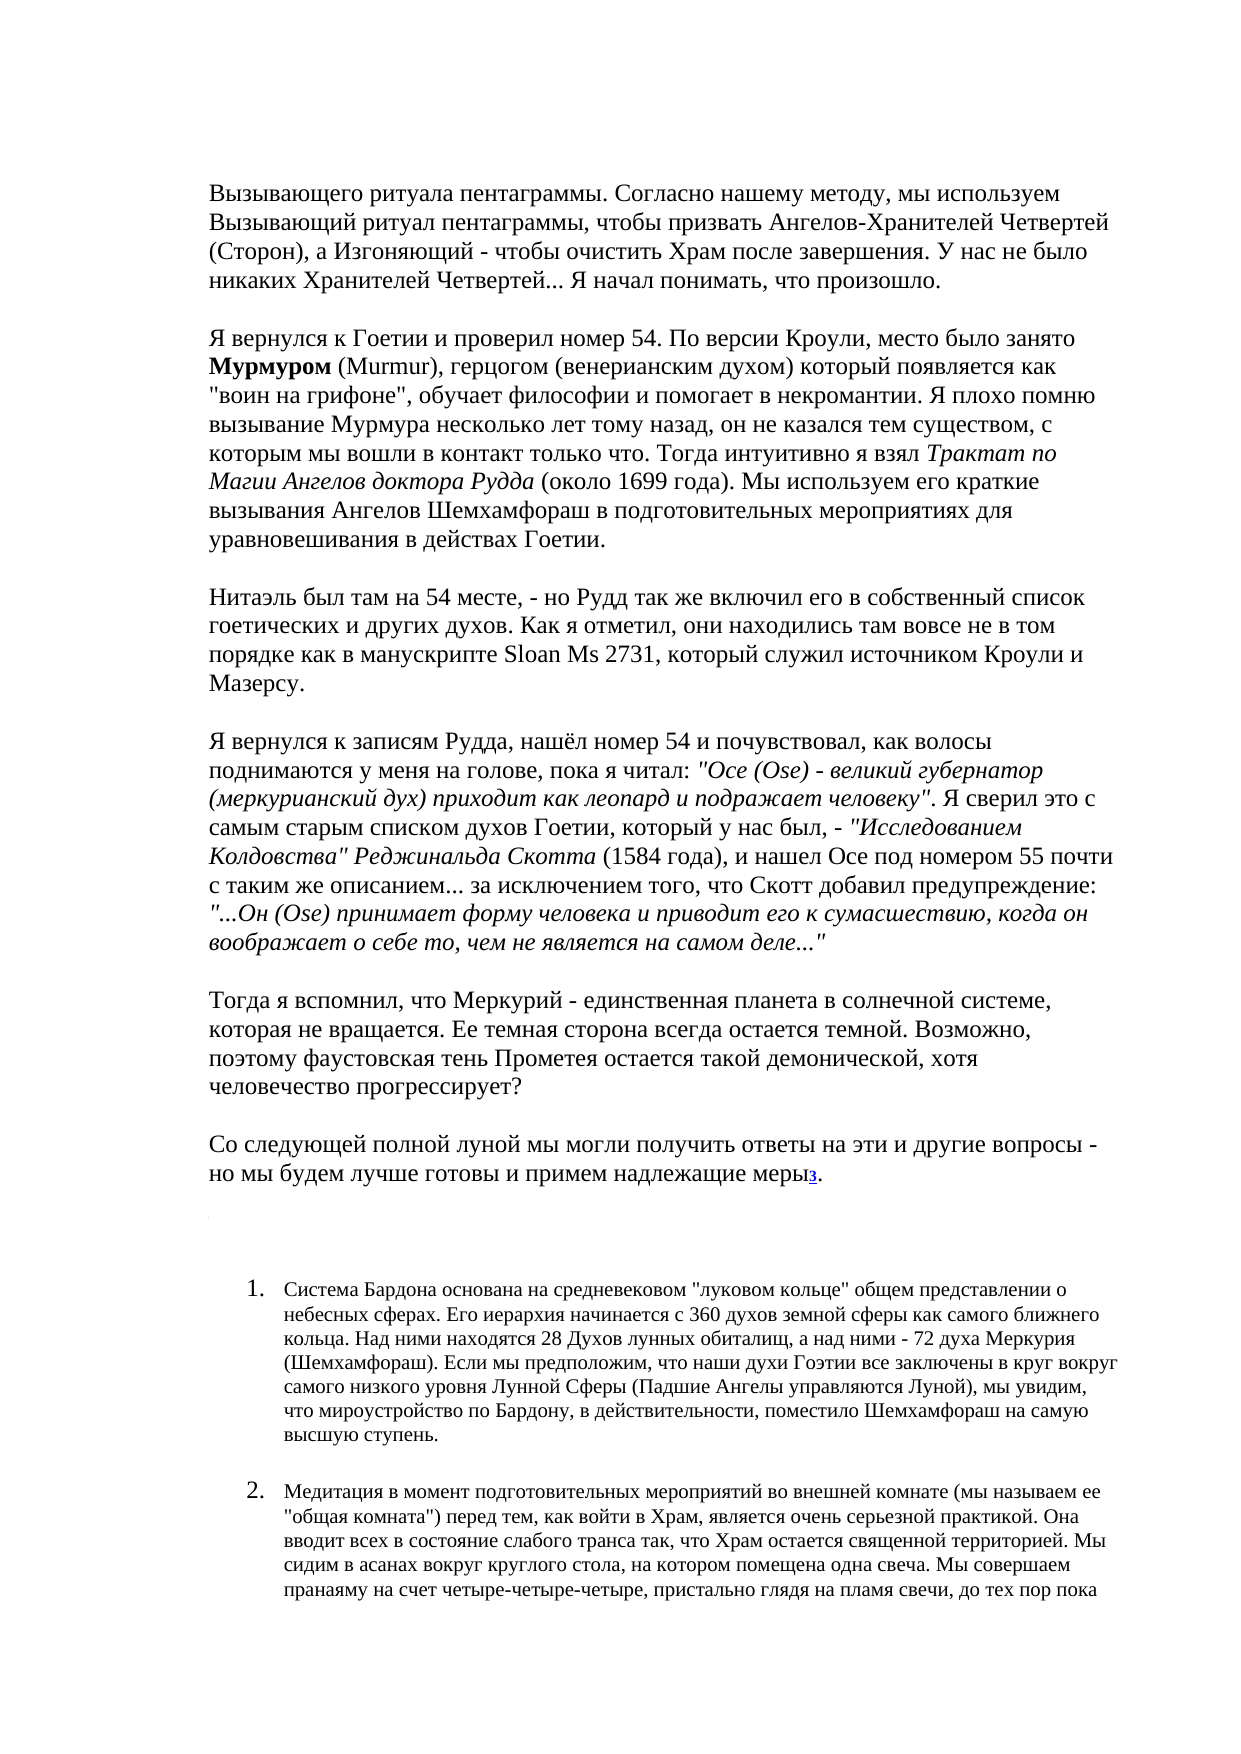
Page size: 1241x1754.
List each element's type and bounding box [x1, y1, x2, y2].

table_header [177, 118, 1152, 1632]
